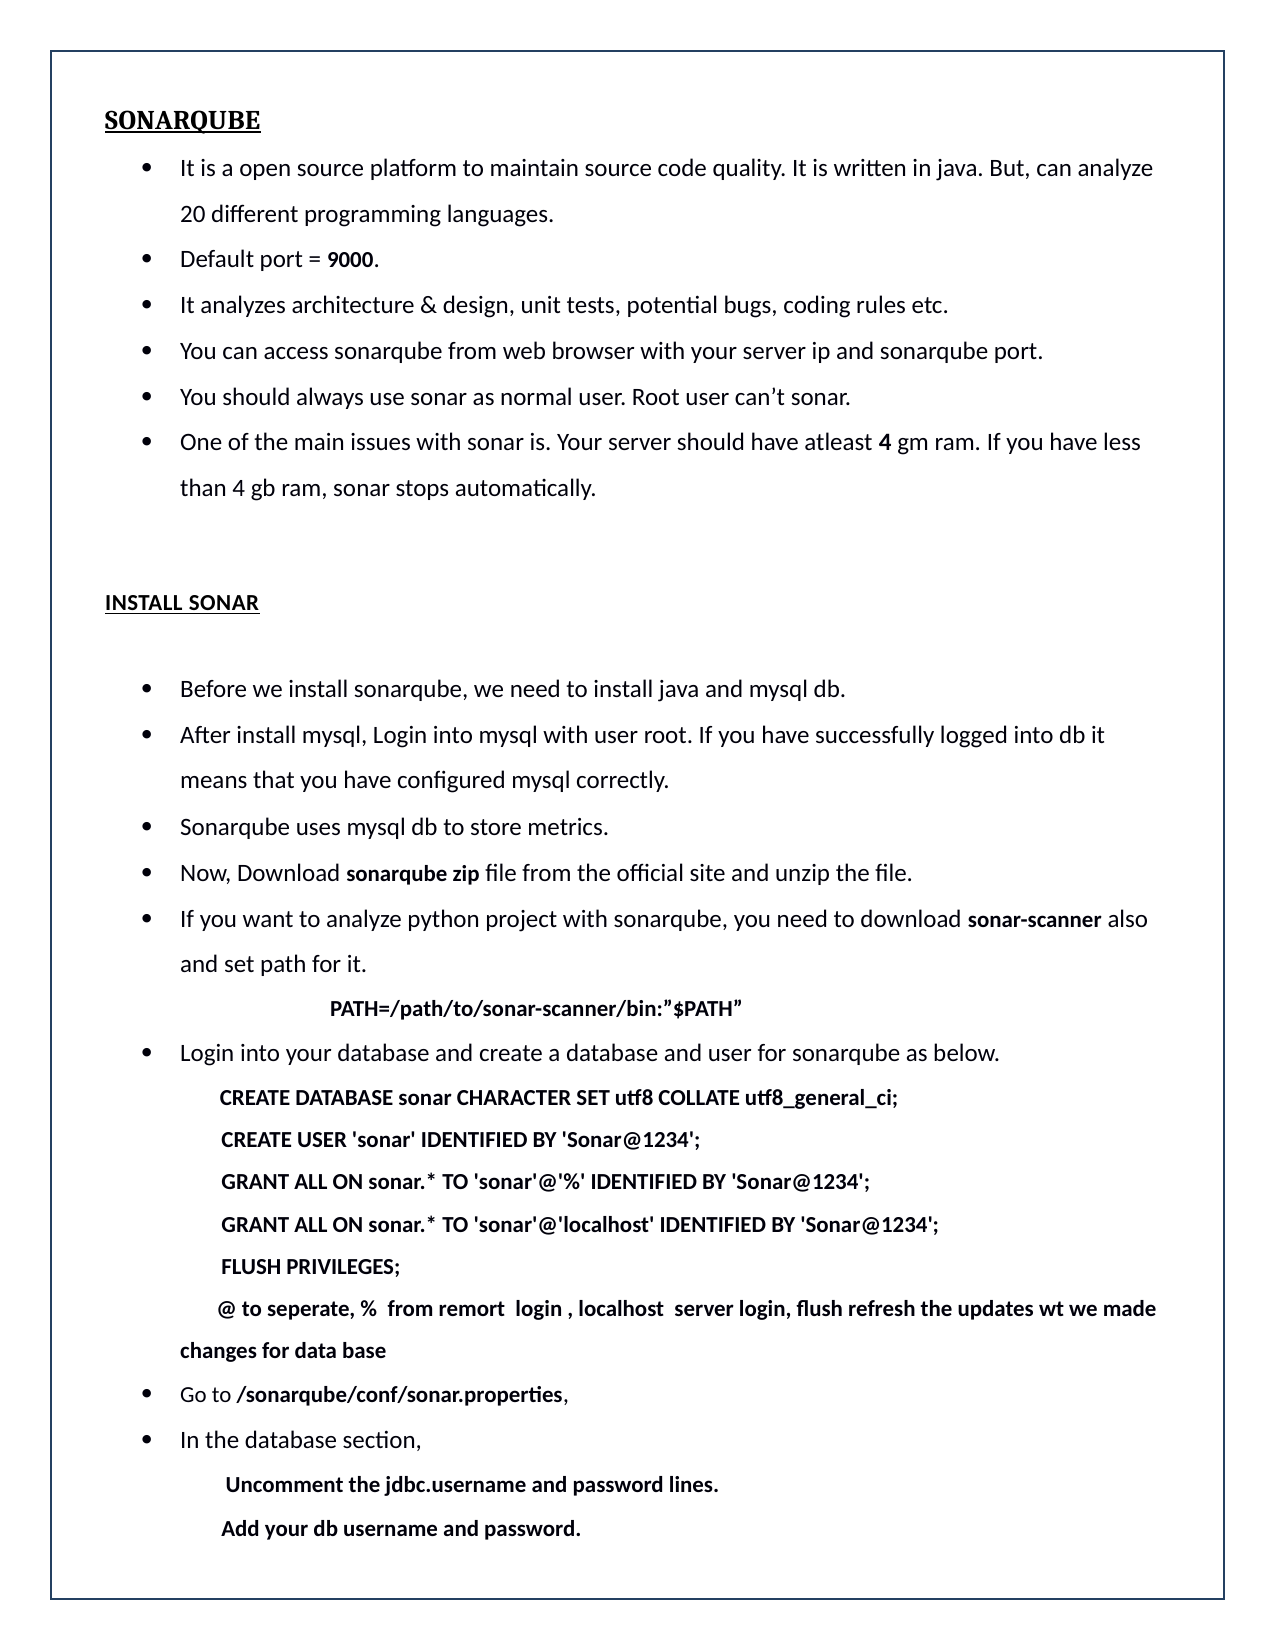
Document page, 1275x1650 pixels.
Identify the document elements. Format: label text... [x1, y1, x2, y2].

list FLUSH PRIVILEGES; [180, 1252, 1170, 1280]
list After install mysql, Login into mysql with user root. If you have successfully logged into db it means that you have configured mysql correctly. [142, 719, 1170, 795]
list It is a open source platform to maintain source code quality. It is written in java. But, can analyze 20 different programming languages. [142, 152, 1170, 228]
list If you want to analyze python project with sonarqube, you need to download sonar-scanner also and set path for it. [142, 903, 1170, 979]
list In the database section, [142, 1424, 1170, 1455]
list Now, Download sonarqube zip file from the official site and unzip the file. [142, 857, 1170, 887]
list GRANT ALL ON sonar.* TO 'sonar'@'localhost' IDENTIFIED BY 'Sonar@1234'; [180, 1210, 1170, 1238]
list PATH=/path/to/sonar-scanner/bin:”$PATH” [255, 994, 1170, 1022]
list CREATE DATABASE sonar CHARACTER SET utf8 COLLATE utf8_general_ci; [180, 1083, 1170, 1111]
list Sonarqube uses mysql db to store metrics. [142, 811, 1170, 841]
list Before we install sonarqube, we need to install java and mysql db. [142, 673, 1170, 703]
list CREATE USER 'sonar' IDENTIFIED BY 'Sonar@1234'; [180, 1125, 1170, 1153]
list You should always use sonar as normal user. Root user can’t sonar. [142, 381, 1170, 411]
list Add your db username and password. [180, 1514, 1170, 1542]
list One of the main issues with sonar is. Your server should have atleast 4 gm ram. If you have less than 4 gb ram, sonar stops automatically. [142, 426, 1170, 503]
list Uncomment the jdbc.username and password lines. [180, 1471, 1170, 1499]
text SONARQUBE [105, 105, 1170, 136]
list Login into your database and create a database and user for sonarqube as below. [142, 1037, 1170, 1067]
list GRANT ALL ON sonar.* TO 'sonar'@'%' IDENTIFIED BY 'Sonar@1234'; [180, 1167, 1170, 1195]
list @ to seperate, % from remort login , localhost server login, flush refresh the updates wt we made changes for data base [180, 1294, 1170, 1364]
list Go to /sonarqube/conf/sonar.properties, [142, 1378, 1170, 1409]
text INSTALL SONAR [105, 588, 1170, 617]
list You can access sonarqube from web browser with your server ip and sonarqube port. [142, 335, 1170, 365]
list Default port = 9000. [142, 243, 1170, 274]
list It analyzes architecture & design, unit tests, potential bugs, coding rules etc. [142, 289, 1170, 320]
